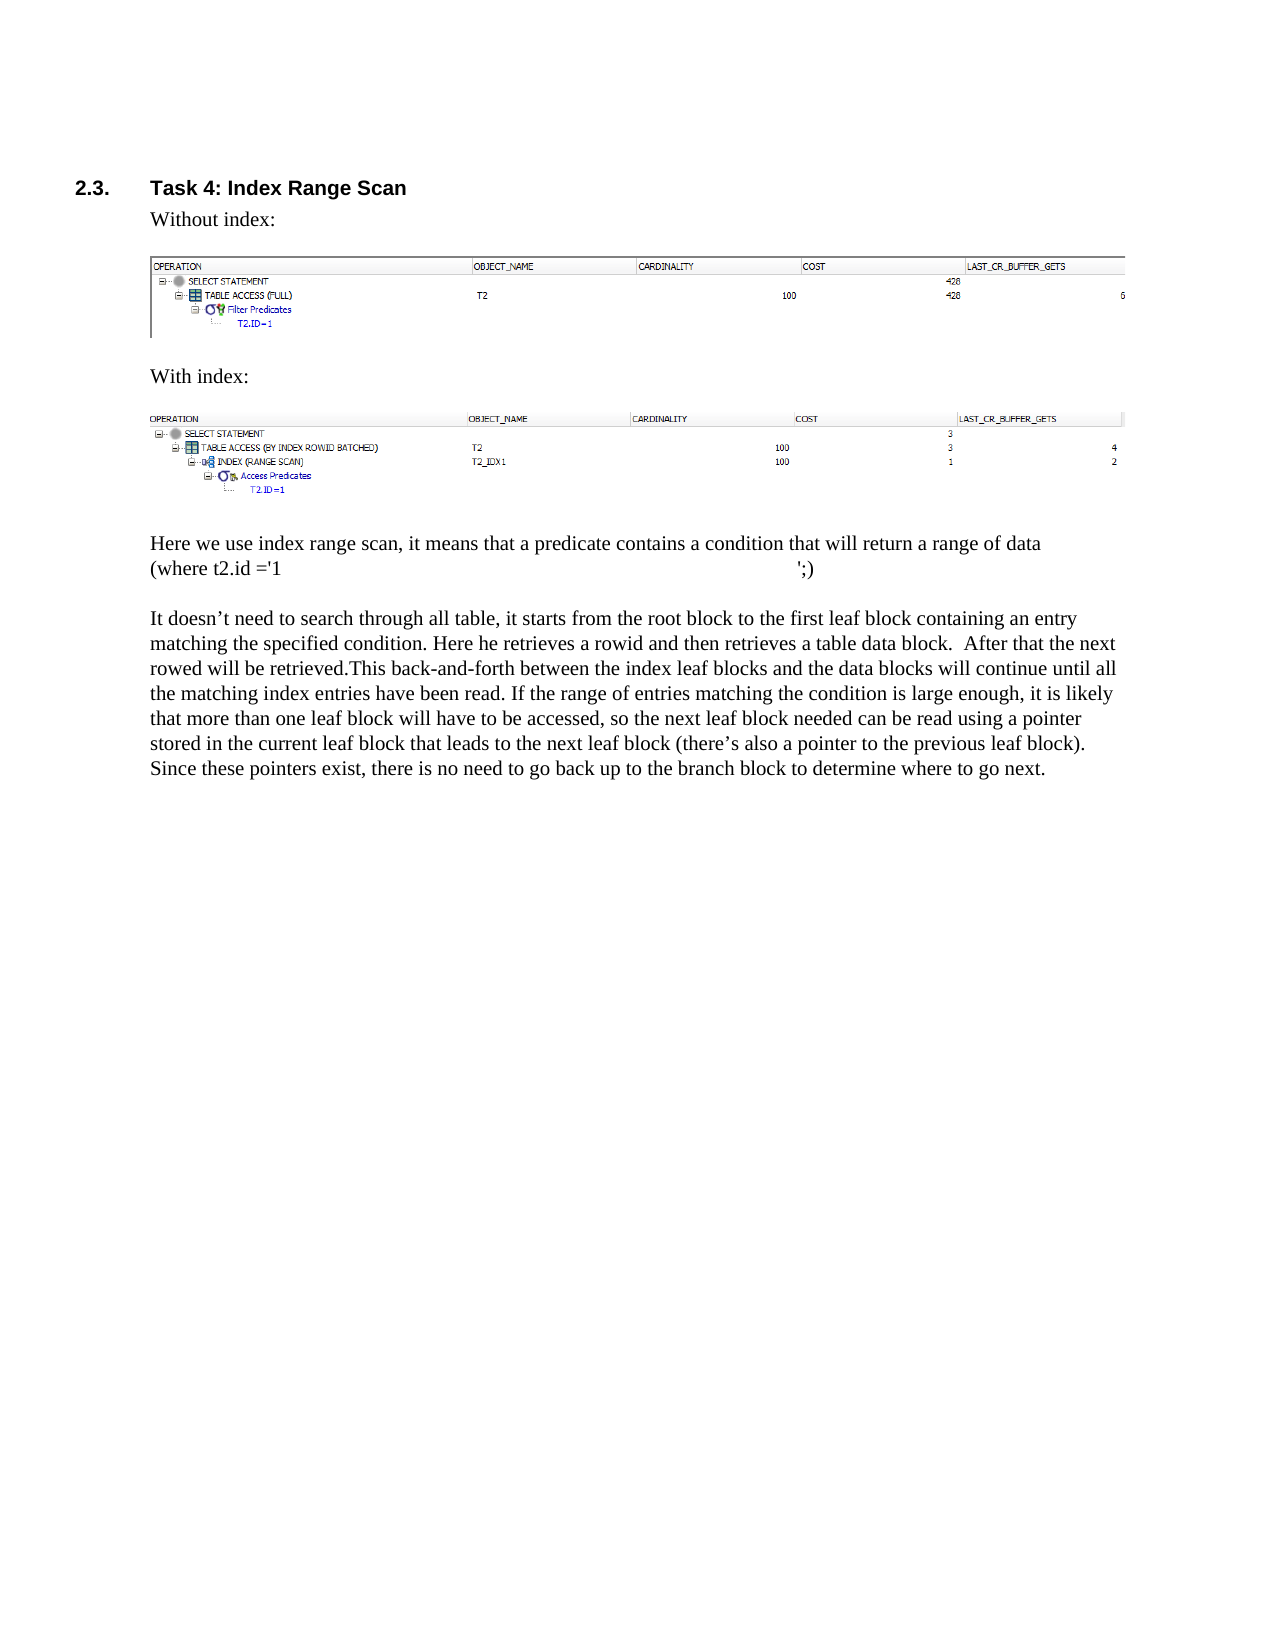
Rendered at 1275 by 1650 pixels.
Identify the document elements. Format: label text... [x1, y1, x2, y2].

picture [150, 412, 1125, 505]
list It doesn’t need to search through all table, it starts from the root block to the first leaf block containing an entry matching the specified condition. Here he retrieves a rowid and then retrieves a table data block. After that the next rowed will be retrieved.This back-and-forth between the index leaf blocks and the data blocks will continue until all the matching index entries have been read. If the range of entries matching the condition is large enough, it is likely that more than one leaf block will have to be accessed, so the next leaf block needed can be read using a pointer stored in the current leaf block that leads to the next leaf block (there’s also a pointer to the previous leaf block). Since these pointers exist, there is no need to go back up to the branch block to determine where to go next. [150, 605, 1125, 780]
list (where t2.id ='1 ';) [150, 555, 1125, 580]
list Without index: [150, 206, 1125, 231]
picture [150, 256, 1125, 338]
subtitle Task 4: Index Range Scan [75, 175, 1125, 200]
list With index: [150, 338, 1125, 388]
list Here we use index range scan, it means that a predicate contains a condition that will return a range of data [150, 530, 1125, 555]
